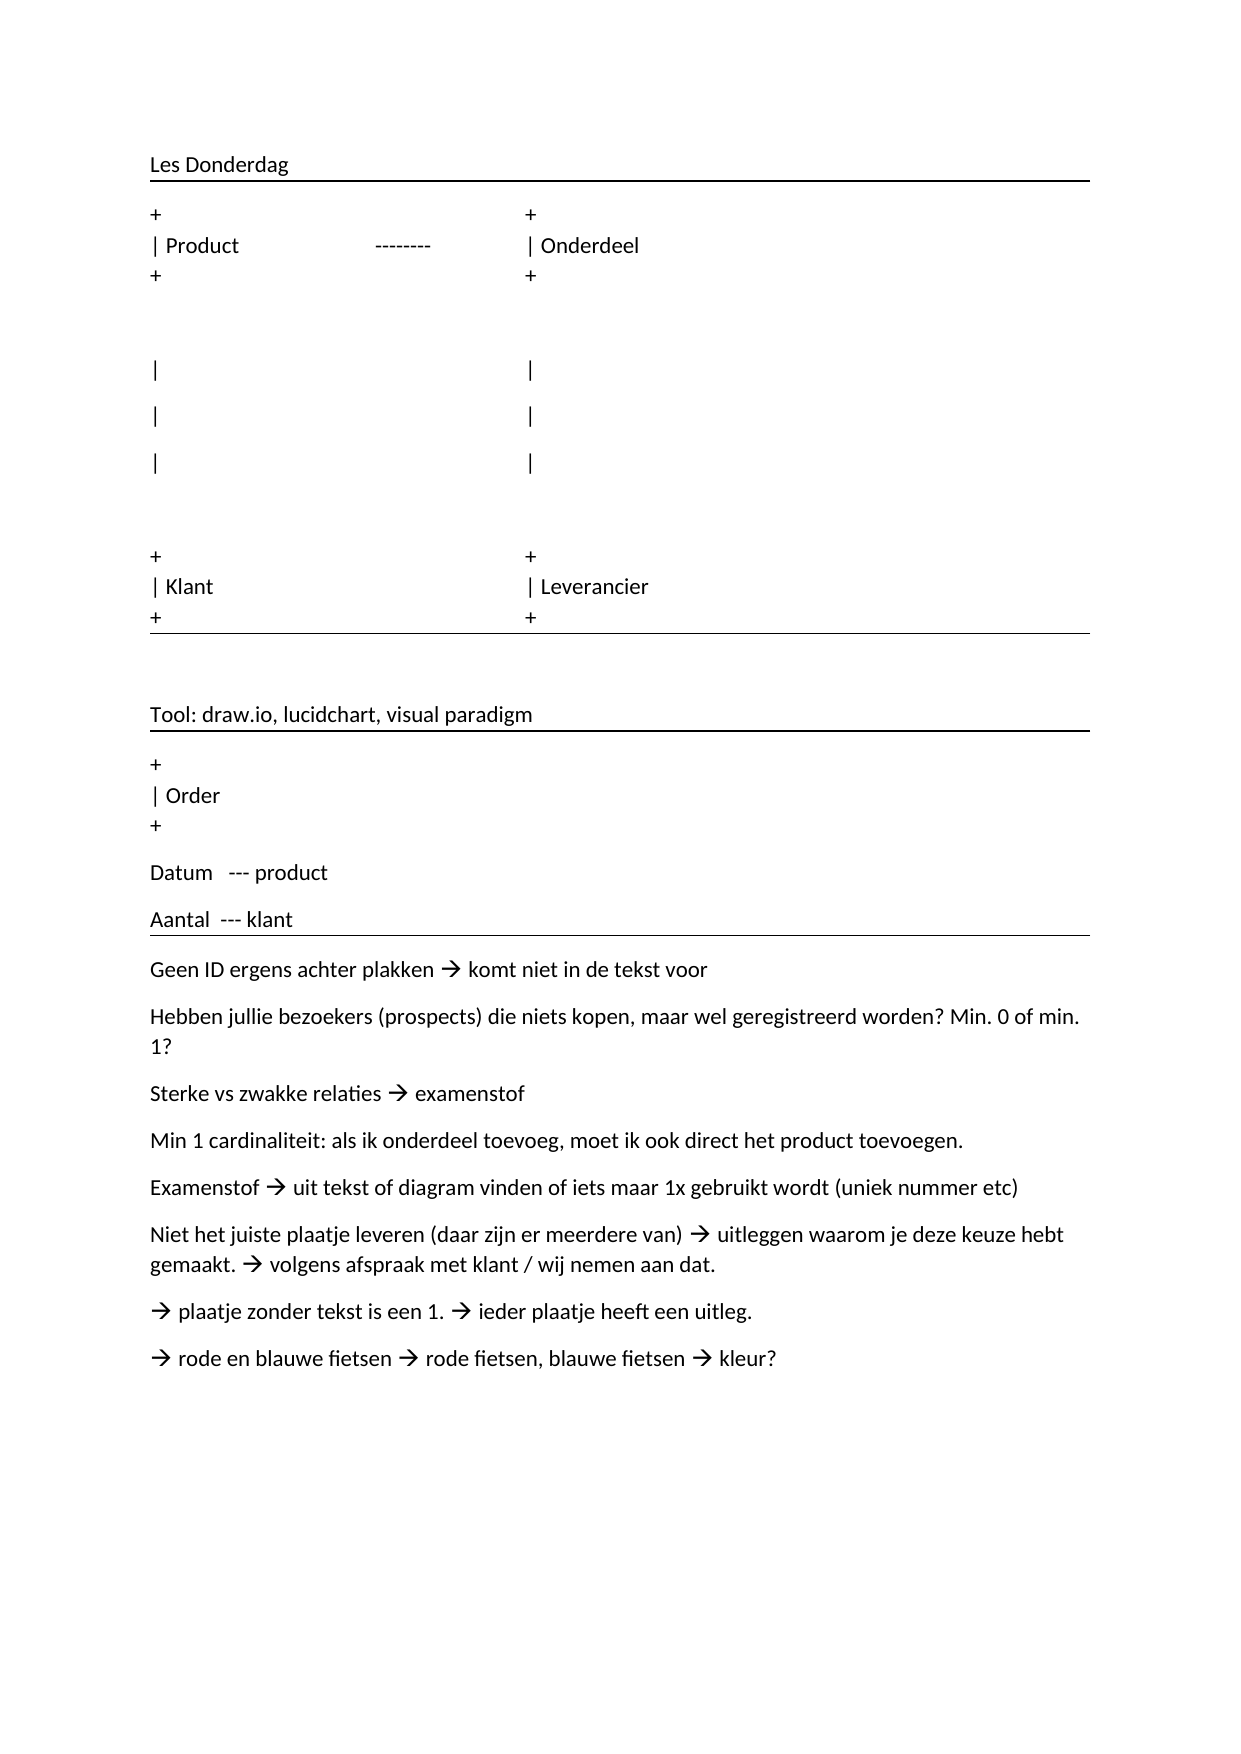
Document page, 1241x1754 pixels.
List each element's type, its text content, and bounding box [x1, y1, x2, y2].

text Niet het juiste plaatje leveren (daar zijn er meerdere van) uitleggen waarom je deze keuze hebt gemaakt. volgens afspraak met klant / wij nemen aan dat. [150, 1220, 1090, 1278]
text Datum --- product [150, 858, 1090, 886]
text | | [150, 402, 1090, 429]
text rode en blauwe fietsen rode fietsen, blauwe fietsen kleur? [150, 1344, 1090, 1372]
text | | [150, 355, 1090, 383]
text + + | Product -------- | Onderdeel + + [150, 201, 1090, 289]
text | | [150, 448, 1090, 476]
text Min 1 cardinaliteit: als ik onderdeel toevoeg, moet ik ook direct het product toevoegen. [150, 1126, 1090, 1154]
text Aantal --- klant [150, 905, 1090, 935]
text plaatje zonder tekst is een 1. ieder plaatje heeft een uitleg. [150, 1297, 1090, 1325]
text + | Order + [150, 751, 1090, 839]
text Les Donderdag [150, 150, 1090, 180]
text + + | Klant | Leverancier + + [150, 542, 1090, 633]
text Hebben jullie bezoekers (prospects) die niets kopen, maar wel geregistreerd worden? Min. 0 of min. 1? [150, 1002, 1090, 1060]
text Examenstof uit tekst of diagram vinden of iets maar 1x gebruikt wordt (uniek nummer etc) [150, 1173, 1090, 1201]
text Sterke vs zwakke relaties examenstof [150, 1079, 1090, 1107]
text Tool: draw.io, lucidchart, visual paradigm [150, 700, 1090, 730]
text Geen ID ergens achter plakken komt niet in de tekst voor [150, 955, 1090, 983]
